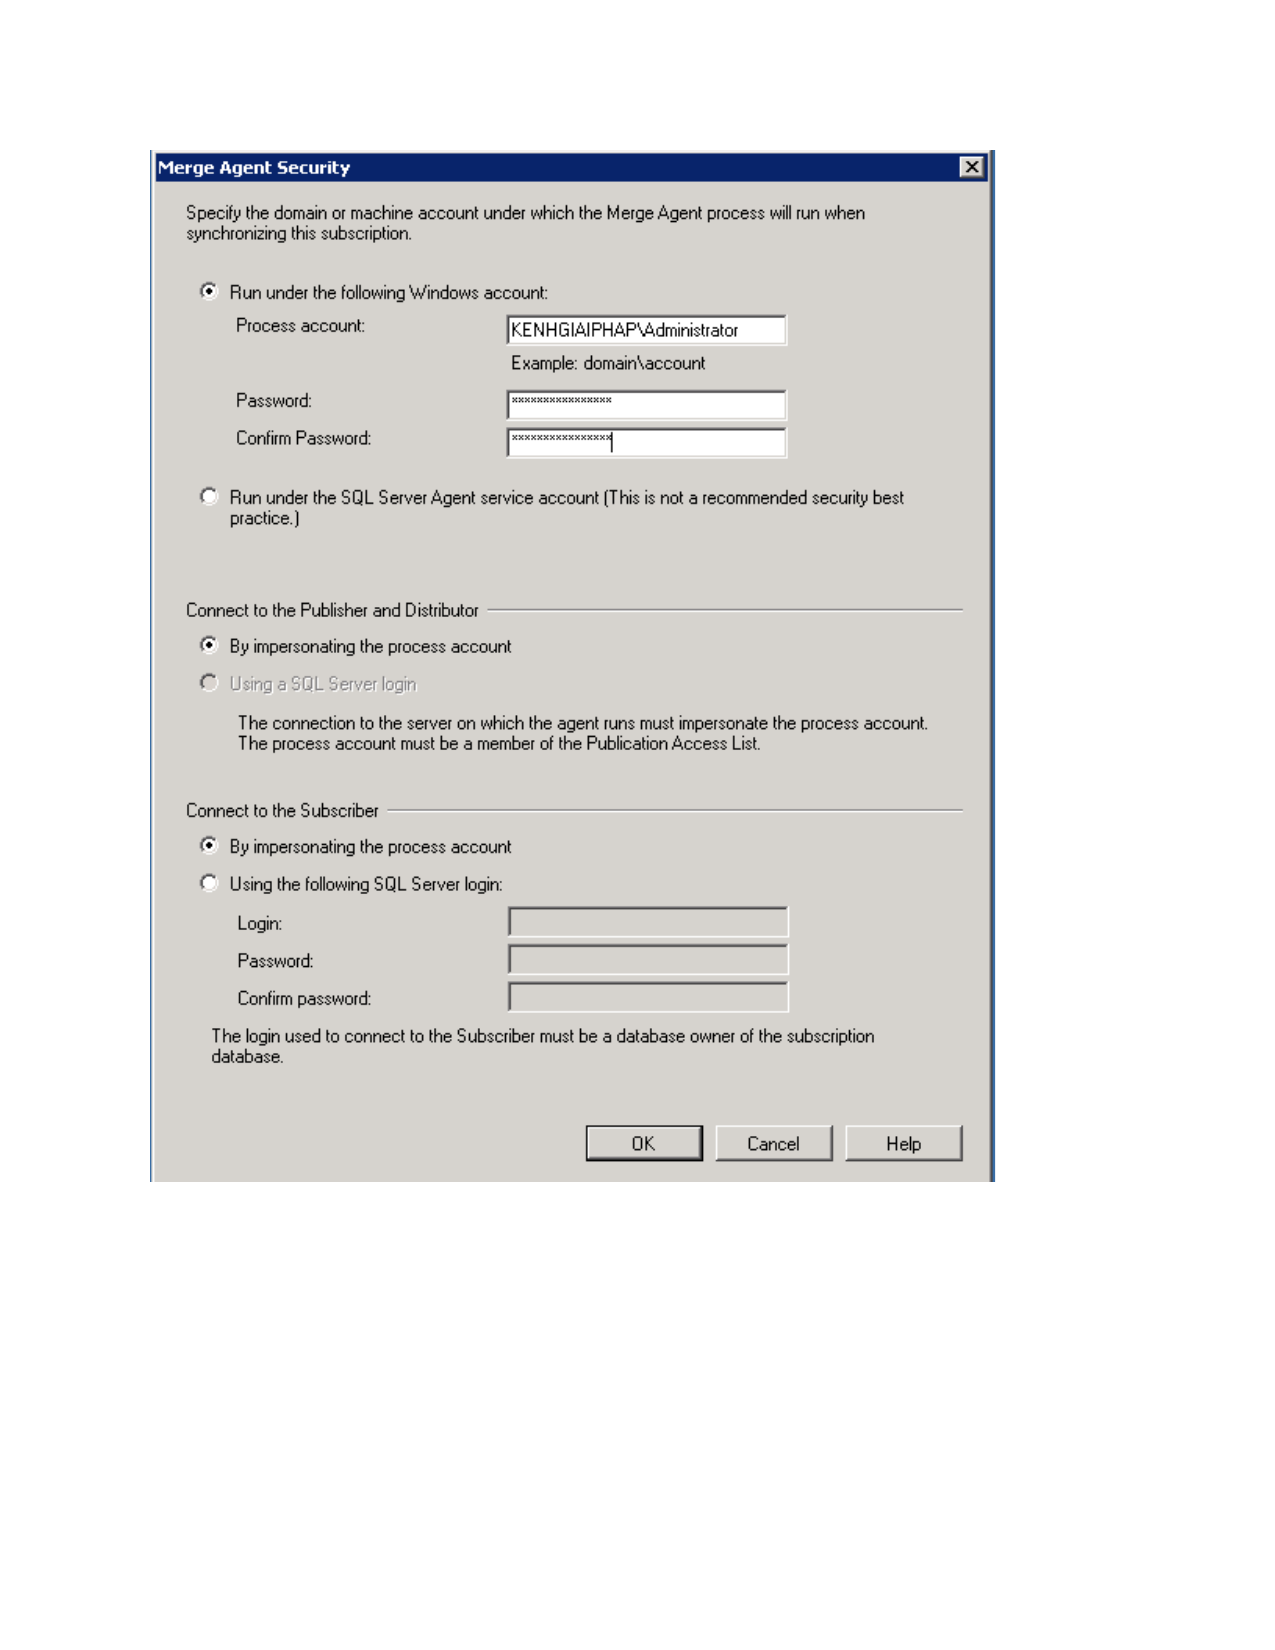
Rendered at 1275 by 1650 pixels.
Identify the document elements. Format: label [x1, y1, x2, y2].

picture [150, 150, 996, 1182]
